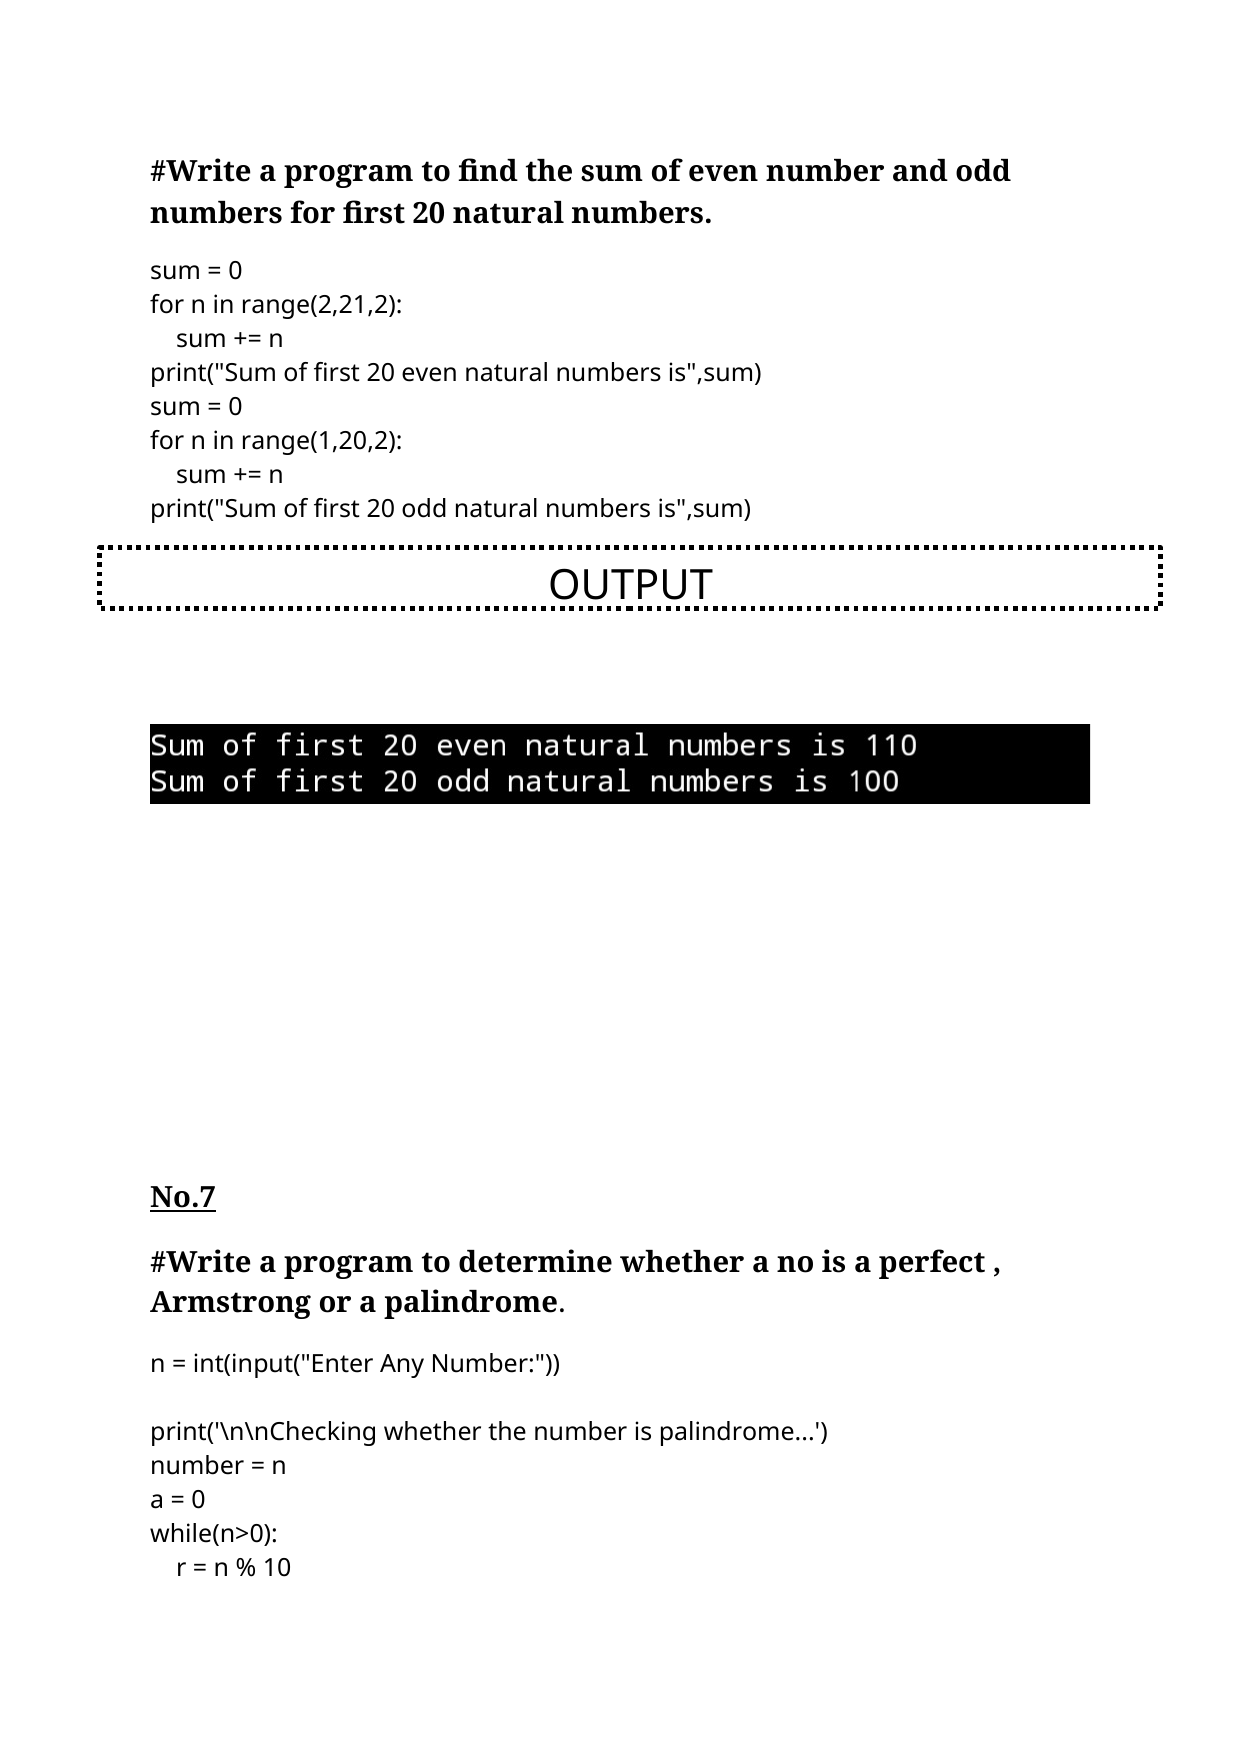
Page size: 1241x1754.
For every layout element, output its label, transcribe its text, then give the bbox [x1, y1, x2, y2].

text #Write a program to determine whether a no is a perfect , Armstrong or a palindrome. [150, 1241, 1090, 1321]
text sum += n [150, 457, 1090, 491]
text print('\n\nChecking whether the number is palindrome...') [150, 1414, 1090, 1448]
picture [150, 724, 1091, 804]
text a = 0 [150, 1482, 1090, 1516]
text sum = 0 [150, 252, 1090, 286]
text number = n [150, 1448, 1090, 1482]
text sum = 0 [150, 388, 1090, 423]
text while(n>0): [150, 1516, 1090, 1550]
text n = int(input("Enter Any Number:")) [150, 1346, 1090, 1379]
text sum += n [150, 320, 1090, 354]
text print("Sum of first 20 odd natural numbers is",sum) [150, 491, 1090, 525]
text No.7 [150, 1176, 1090, 1216]
text print("Sum of first 20 even natural numbers is",sum) [150, 354, 1090, 388]
text for n in range(1,20,2): [150, 423, 1090, 457]
text r = n % 10 [150, 1550, 1090, 1584]
text for n in range(2,21,2): [150, 286, 1090, 320]
text #Write a program to find the sum of even number and odd numbers for first 20 natural numbers. [150, 150, 1090, 232]
